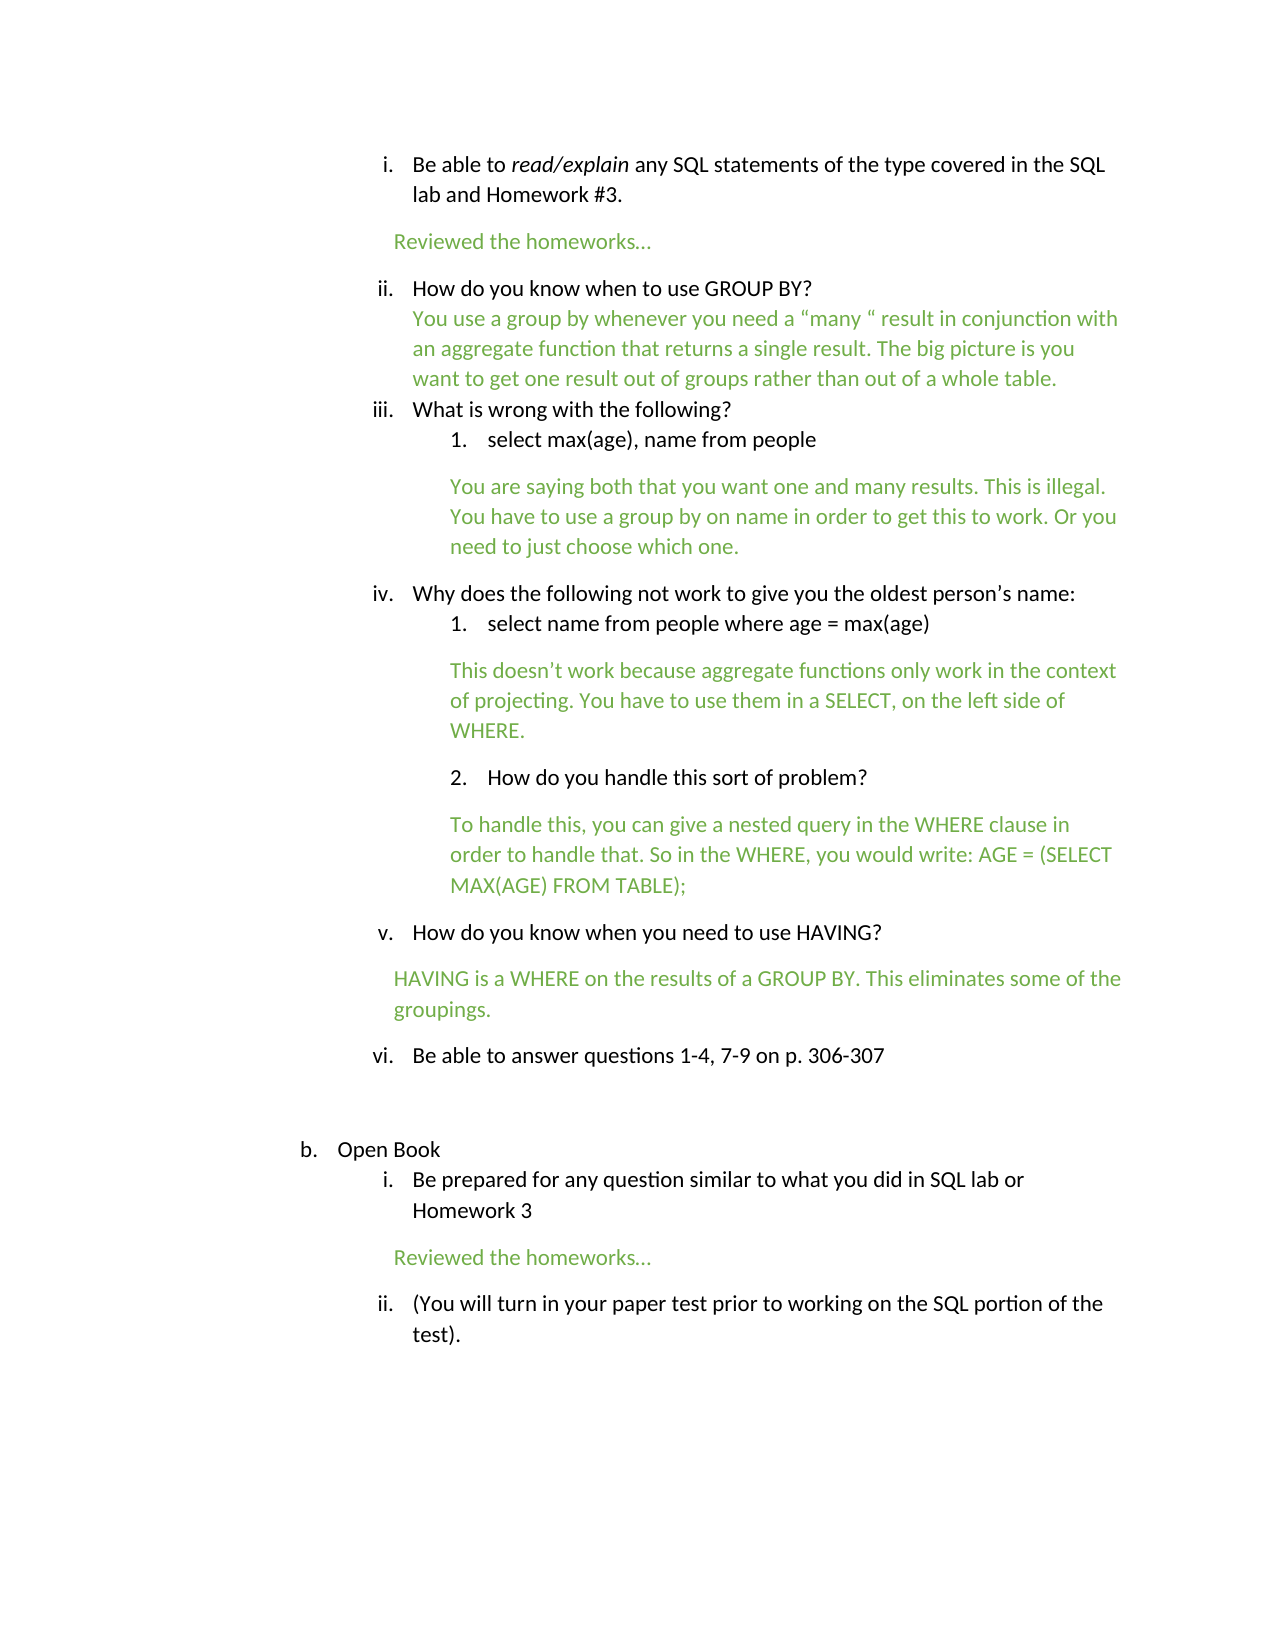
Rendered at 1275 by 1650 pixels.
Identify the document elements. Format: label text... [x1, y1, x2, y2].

list You use a group by whenever you need a “many “ result in conjunction with an aggregate function that returns a single result. The big picture is you want to get one result out of groups rather than out of a whole table. [412, 304, 1125, 393]
list (You will turn in your paper test prior to working on the SQL portion of the test). [394, 1289, 1125, 1348]
list Be prepared for any question similar to what you did in SQL lab or Homework 3 [394, 1166, 1125, 1224]
text HAVING is a WHERE on the results of a GROUP BY. This eliminates some of the groupings. [394, 964, 1125, 1023]
list How do you know when to use GROUP BY? [394, 274, 1125, 302]
list How do you know when you need to use HAVING? [394, 918, 1125, 946]
list What is wrong with the following? [394, 395, 1125, 423]
text Reviewed the homeworks… [394, 1243, 1125, 1271]
list Be able to answer questions 1-4, 7-9 on p. 306-307 [394, 1042, 1125, 1070]
list select name from people where age = max(age) [450, 609, 1125, 637]
text Reviewed the homeworks… [394, 227, 1125, 255]
text To handle this, you can give a nested query in the WHERE clause in order to handle that. So in the WHERE, you would write: AGE = (SELECT MAX(AGE) FROM TABLE); [450, 810, 1125, 899]
text You are saying both that you want one and many results. This is illegal. You have to use a group by on name in order to get this to work. Or you need to just choose which one. [450, 472, 1125, 560]
list How do you handle this sort of problem? [450, 763, 1125, 792]
list select max(age), name from people [450, 425, 1125, 453]
list Open Book [300, 1135, 1125, 1163]
text This doesn’t work because aggregate functions only work in the context of projecting. You have to use them in a SELECT, on the left side of WHERE. [450, 656, 1125, 745]
list Why does the following not work to give you the oldest person’s name: [394, 579, 1125, 607]
list Be able to read/explain any SQL statements of the type covered in the SQL lab and Homework #3. [394, 150, 1125, 208]
